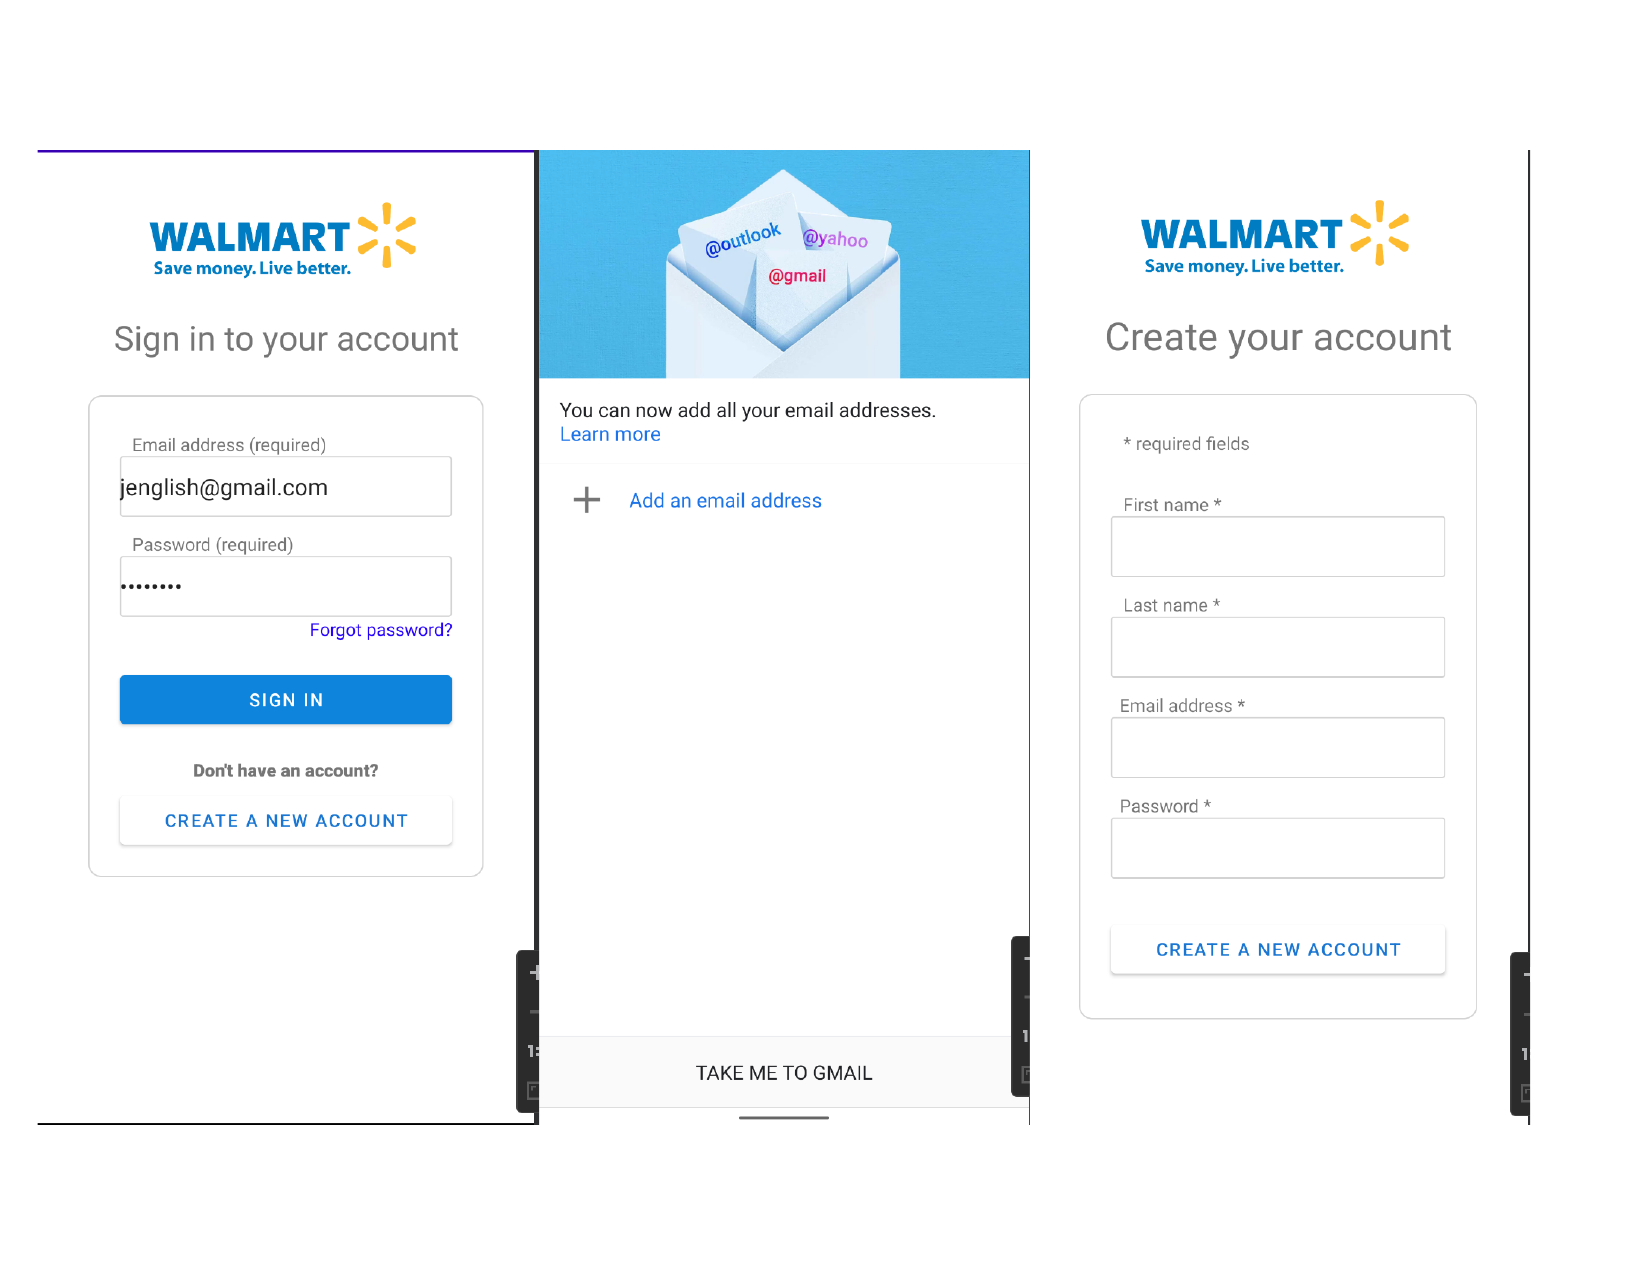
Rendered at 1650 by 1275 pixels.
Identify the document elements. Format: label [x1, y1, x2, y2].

picture [37, 150, 1531, 1125]
